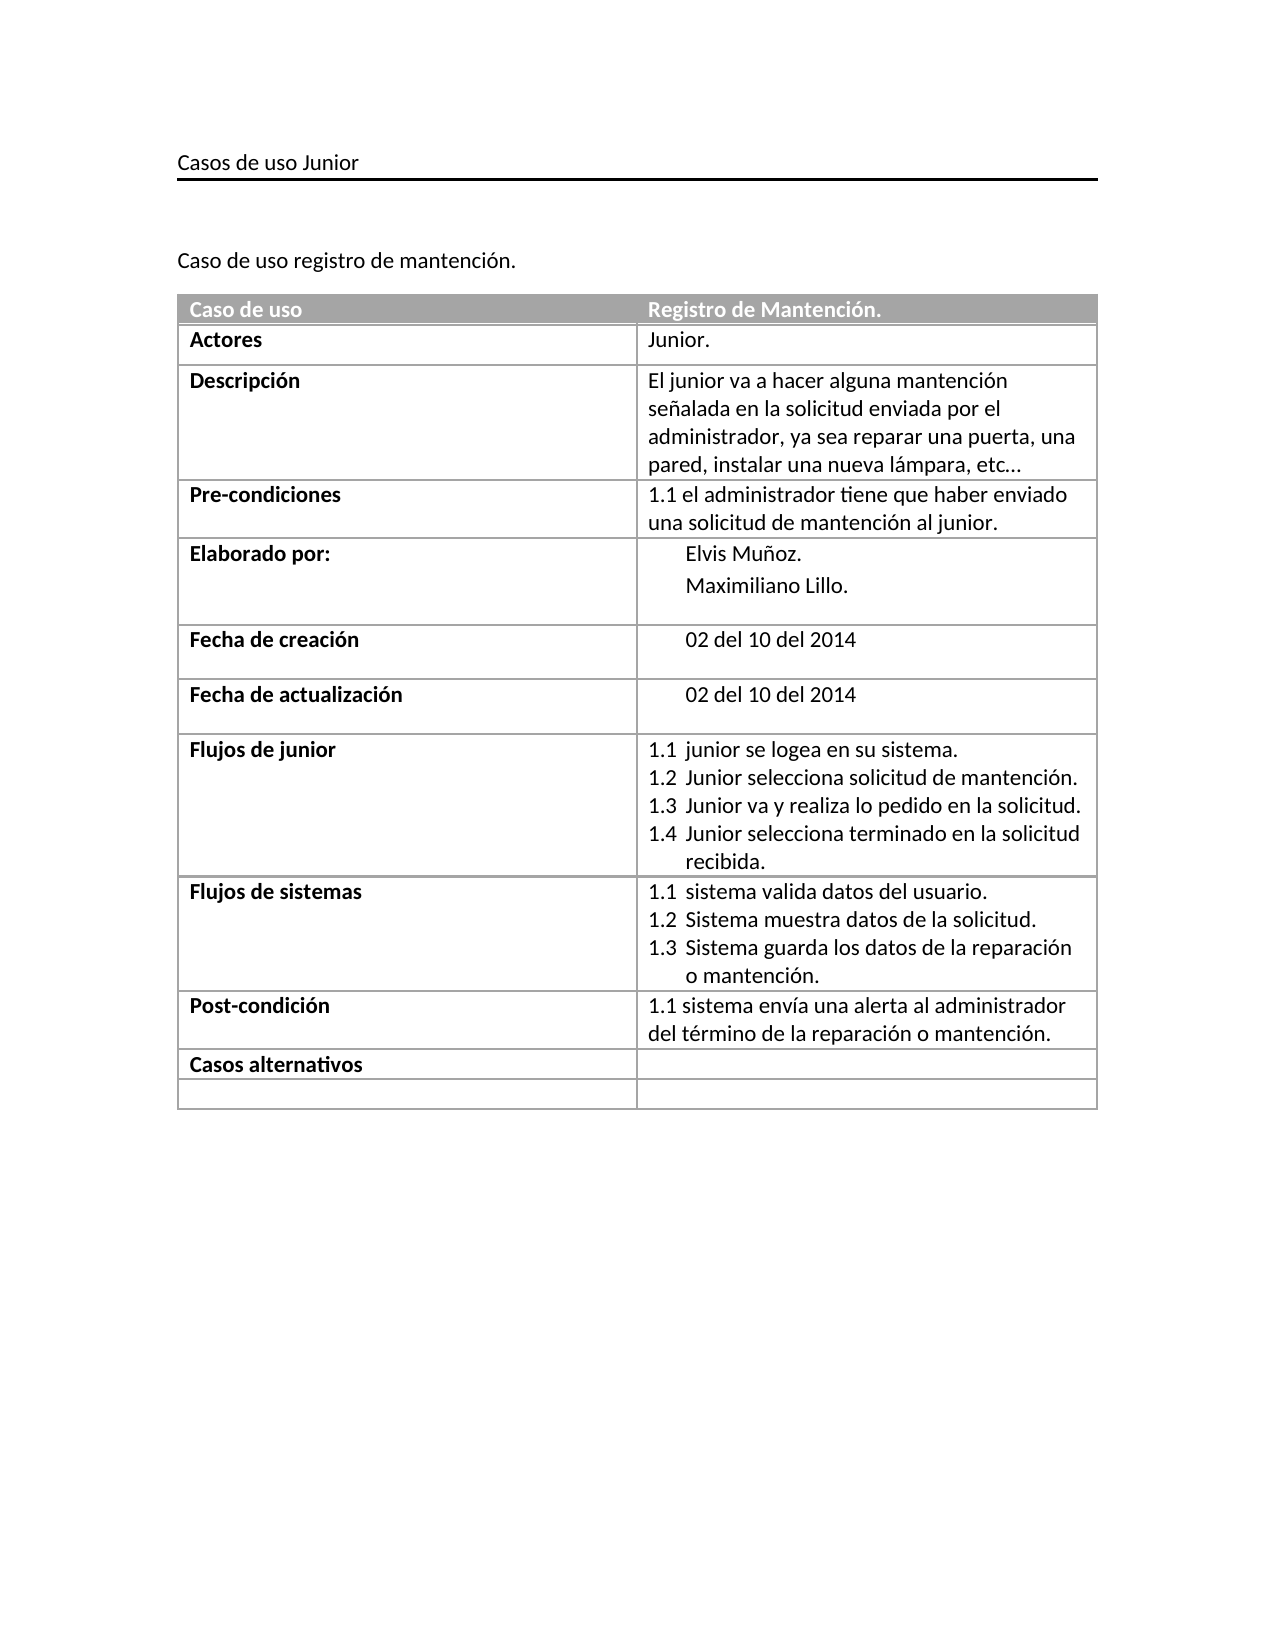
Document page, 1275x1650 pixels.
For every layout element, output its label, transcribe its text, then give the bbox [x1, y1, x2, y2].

table_cell sistema valida datos del usuario. Sistema muestra datos de la solicitud. Sistema guarda los datos de la reparación o mantención. [638, 878, 1096, 989]
table_header Caso de uso [179, 296, 636, 323]
table_cell [638, 1080, 1096, 1108]
table_cell Pre-condiciones [179, 481, 636, 537]
text Caso de uso registro de mantención. [177, 247, 1098, 274]
table_cell Casos alternativos [179, 1050, 636, 1078]
table_cell 02 del 10 del 2014 [638, 626, 1096, 678]
text Casos de uso Junior [177, 148, 1098, 178]
table_cell junior se logea en su sistema. Junior selecciona solicitud de mantención. Junior va y realiza lo pedido en la solicitud. Junior selecciona terminado en la solicitud recibida. [638, 735, 1096, 875]
table_cell Descripción [179, 366, 636, 478]
table_cell Flujos de junior [179, 735, 636, 875]
table_cell Junior. [638, 326, 1096, 364]
table_cell Actores [179, 326, 636, 364]
table_header Registro de Mantención. [638, 296, 1096, 323]
table_cell 1.1 sistema envía una alerta al administrador del término de la reparación o mantención. [638, 992, 1096, 1048]
table_cell Flujos de sistemas [179, 878, 636, 989]
table_cell Post-condición [179, 992, 636, 1048]
table_cell [179, 1080, 636, 1108]
table_cell [638, 1050, 1096, 1078]
table_cell Elaborado por: [179, 539, 636, 623]
table_cell Fecha de creación [179, 626, 636, 678]
table_cell El junior va a hacer alguna mantención señalada en la solicitud enviada por el administrador, ya sea reparar una puerta, una pared, instalar una nueva lámpara, etc… [638, 366, 1096, 478]
table_cell 1.1 el administrador tiene que haber enviado una solicitud de mantención al junior. [638, 481, 1096, 537]
table_cell Fecha de actualización [179, 680, 636, 733]
table_cell Elvis Muñoz. Maximiliano Lillo. [638, 539, 1096, 623]
table_cell 02 del 10 del 2014 [638, 680, 1096, 733]
